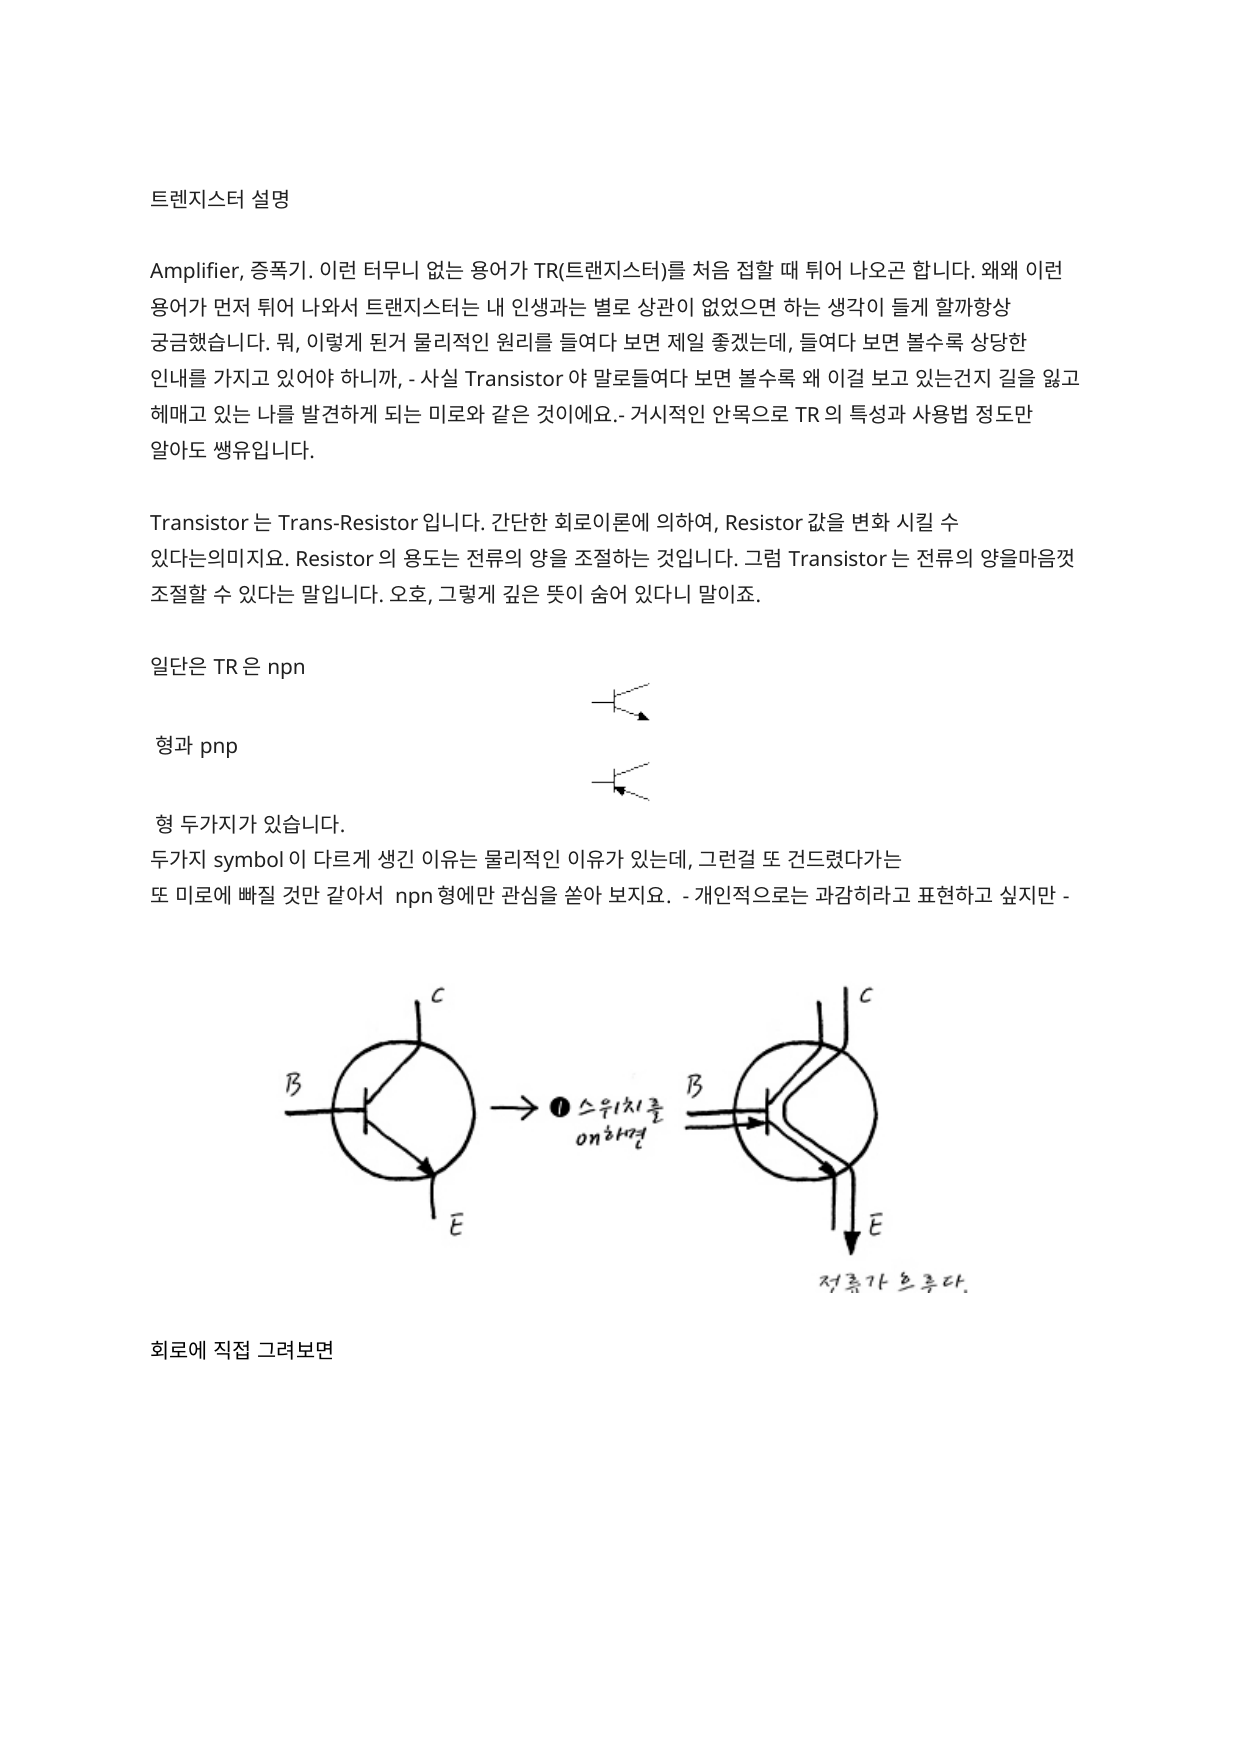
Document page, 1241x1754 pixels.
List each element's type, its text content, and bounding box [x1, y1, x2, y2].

text 일단은 TR은 npn [150, 644, 1090, 680]
text 트렌지스터 설명 [150, 177, 1090, 213]
text 형과 pnp [150, 724, 1090, 760]
text Amplifier, 증폭기. 이런 터무니 없는 용어가 TR(트랜지스터)를 처음 접할 때 튀어 나오곤 합니다. 왜왜 이런 용어가 먼저 튀어 나와서 트랜지스터는 내 인생과는 별로 상관이 없었으면 하는 생각이 들게 할까항상 궁금했습니다. 뭐, 이렇게 된거 물리적인 원리를 들여다 보면 제일 좋겠는데, 들여다 보면 볼수록 상당한 인내를 가지고 있어야 하니까, - 사실 Transistor야 말로들여다 보면 볼수록 왜 이걸 보고 있는건지 길을 잃고 헤매고 있는 나를 발견하게 되는 미로와 같은 것이에요.- 거시적인 안목으로 TR의 특성과 사용법 정도만 알아도 쌩유입니다. [150, 249, 1090, 465]
picture [587, 760, 653, 803]
text 또 미로에 빠질 것만 같아서 npn형에만 관심을 쏟아 보지요. - 개인적으로는 과감히라고 표현하고 싶지만 - [150, 874, 1090, 910]
text 두가지 symbol이 다르게 생긴 이유는 물리적인 이유가 있는데, 그런걸 또 건드렸다가는 [150, 838, 1090, 874]
picture [587, 680, 653, 724]
text Transistor는 Trans-Resistor입니다. 간단한 회로이론에 의하여, Resistor값을 변화 시킬 수 있다는의미지요. Resistor의 용도는 전류의 양을 조절하는 것입니다. 그럼 Transistor는 전류의 양을마음껏 조절할 수 있다는 말입니다. 오호, 그렇게 깊은 뜻이 숨어 있다니 말이죠. [150, 501, 1090, 608]
text 회로에 직접 그려보면 [150, 1329, 1090, 1365]
text 형 두가지가 있습니다. [150, 802, 1090, 838]
picture [271, 981, 969, 1293]
